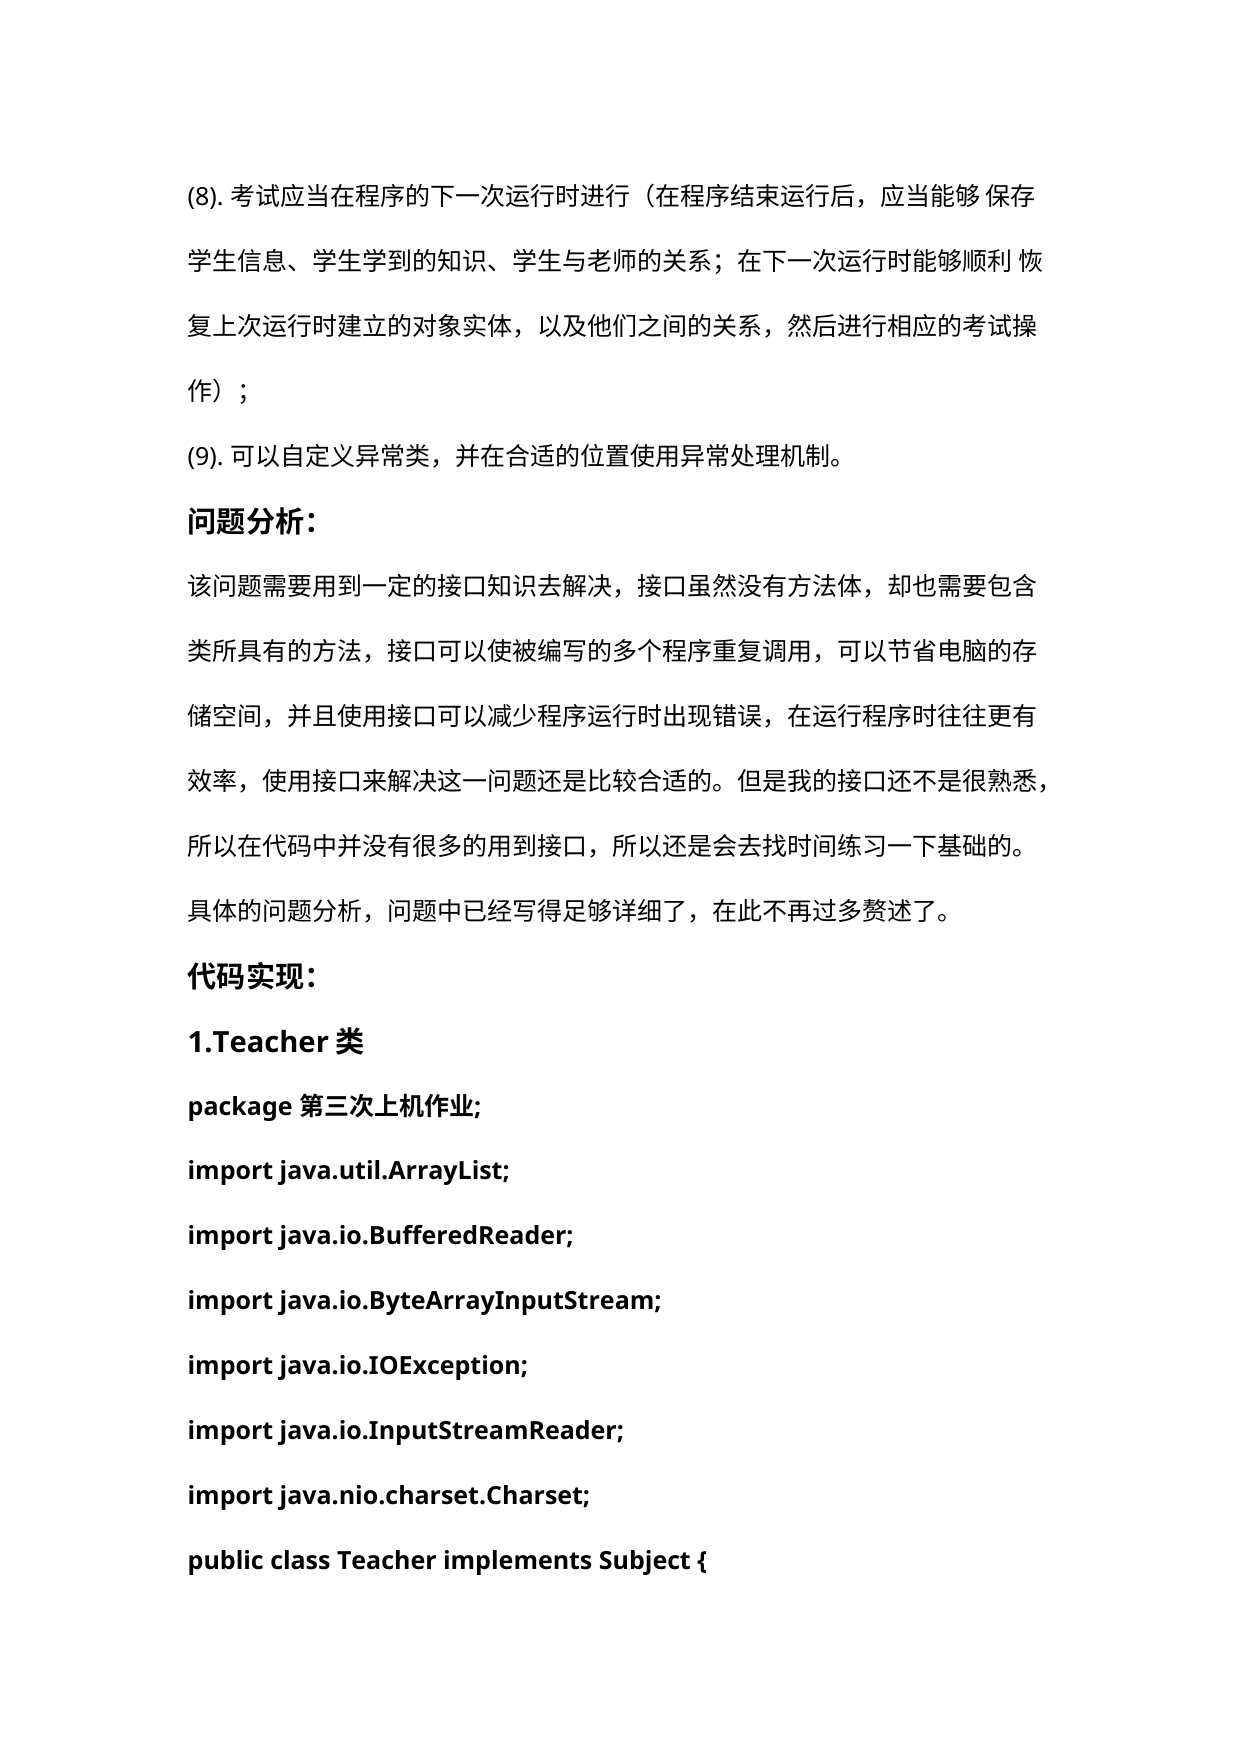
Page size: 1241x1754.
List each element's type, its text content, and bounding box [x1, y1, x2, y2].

text import java.nio.charset.Charset; [187, 1462, 1053, 1527]
text (9). 可以自定义异常类，并在合适的位置使用异常处理机制。 [187, 422, 1053, 487]
text 代码实现： [187, 942, 1053, 1007]
text import java.io.ByteArrayInputStream; [187, 1267, 1053, 1332]
text import java.io.IOException; [187, 1332, 1053, 1397]
text 该问题需要用到一定的接口知识去解决，接口虽然没有方法体，却也需要包含类所具有的方法，接口可以使被编写的多个程序重复调用，可以节省电脑的存储空间，并且使用接口可以减少程序运行时出现错误，在运行程序时往往更有效率，使用接口来解决这一问题还是比较合适的。但是我的接口还不是很熟悉，所以在代码中并没有很多的用到接口，所以还是会去找时间练习一下基础的。 [187, 552, 1053, 877]
text import java.util.ArrayList; [187, 1137, 1053, 1202]
text public class Teacher implements Subject { [187, 1527, 1053, 1592]
text 1.Teacher类 [187, 1007, 1053, 1072]
text 具体的问题分析，问题中已经写得足够详细了，在此不再过多赘述了。 [187, 877, 1053, 942]
text import java.io.BufferedReader; [187, 1202, 1053, 1267]
text package 第三次上机作业; [187, 1072, 1053, 1137]
text 问题分析： [187, 487, 1053, 552]
text import java.io.InputStreamReader; [187, 1397, 1053, 1462]
text (8). 考试应当在程序的下一次运行时进行（在程序结束运行后，应当能够 保存学生信息、学生学到的知识、学生与老师的关系；在下一次运行时能够顺利 恢复上次运行时建立的对象实体，以及他们之间的关系，然后进行相应的考试操 作）； [187, 162, 1053, 422]
